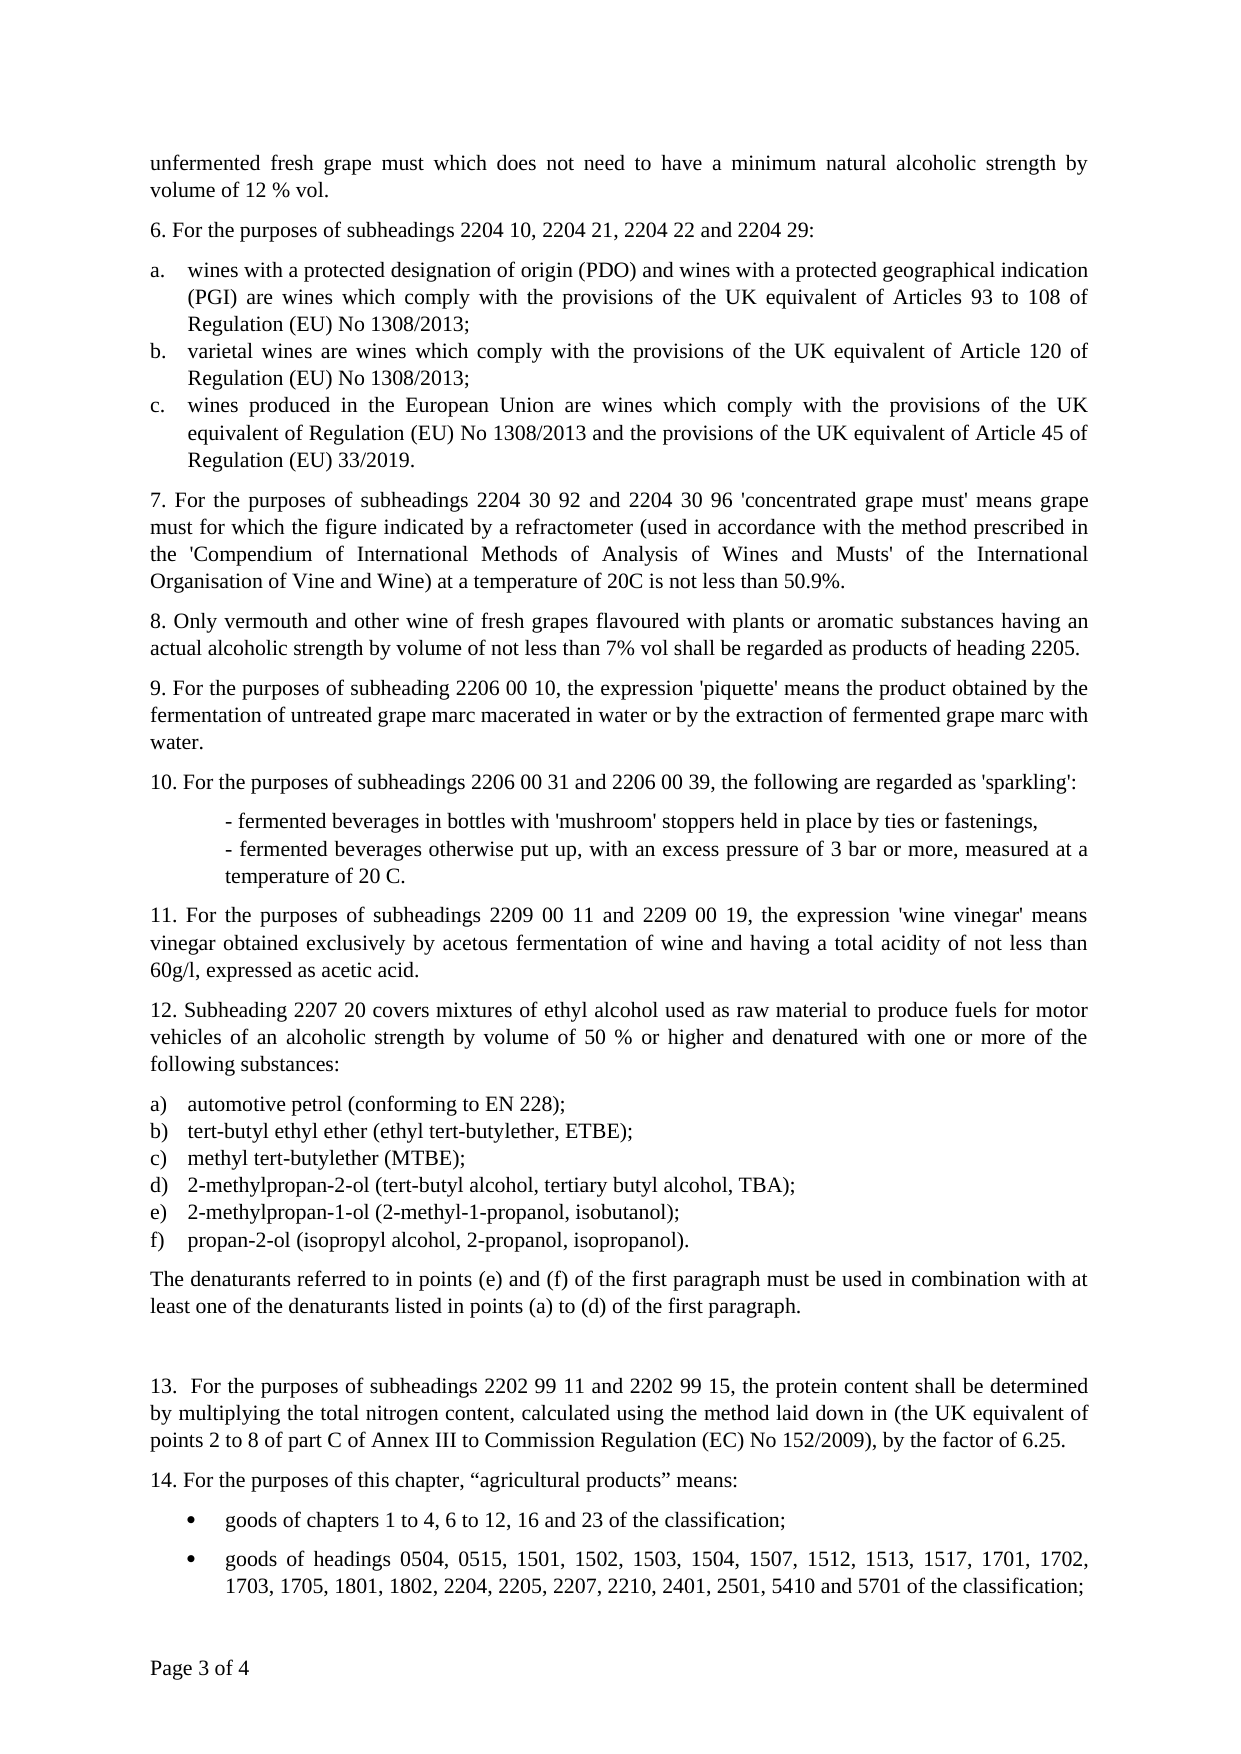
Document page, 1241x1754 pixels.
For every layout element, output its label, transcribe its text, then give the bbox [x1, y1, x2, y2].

text 11. For the purposes of subheadings 2209 00 11 and 2209 00 19, the expression 'wine vinegar' means vinegar obtained exclusively by acetous fermentation of wine and having a total acidity of not less than 60g/l, expressed as acetic acid. [150, 902, 1090, 982]
text 6. For the purposes of subheadings 2204 10, 2204 21, 2204 22 and 2204 29: [150, 217, 1090, 242]
text 9. For the purposes of subheading 2206 00 10, the expression 'piquette' means the product obtained by the fermentation of untreated grape marc macerated in water or by the extraction of fermented grape marc with water. [150, 675, 1090, 754]
text 7. For the purposes of subheadings 2204 30 92 and 2204 30 96 'concentrated grape must' means grape must for which the figure indicated by a refractometer (used in accordance with the method prescribed in the 'Compendium of International Methods of Analysis of Wines and Musts' of the International Organisation of Vine and Wine) at a temperature of 20C is not less than 50.9%. [150, 487, 1090, 593]
list varietal wines are wines which comply with the provisions of the UK equivalent of Article 120 of Regulation (EU) No 1308/2013; [150, 338, 1090, 391]
text 12. Subheading 2207 20 covers mixtures of ethyl alcohol used as raw material to produce fuels for motor vehicles of an alcoholic strength by volume of 50 % or higher and denatured with one or more of the following substances: [150, 997, 1090, 1076]
text 13. For the purposes of subheadings 2202 99 11 and 2202 99 15, the protein content shall be determined by multiplying the total nitrogen content, calculated using the method laid down in (the UK equivalent of points 2 to 8 of part C of Annex III to Commission Regulation (EC) No 152/2009), by the factor of 6.25. [150, 1373, 1090, 1452]
list goods of chapters 1 to 4, 6 to 12, 16 and 23 of the classification; [187, 1507, 1090, 1532]
text 10. For the purposes of subheadings 2206 00 31 and 2206 00 39, the following are regarded as 'sparkling': [150, 769, 1090, 794]
list wines with a protected designation of origin (PDO) and wines with a protected geographical indication (PGI) are wines which comply with the provisions of the UK equivalent of Articles 93 to 108 of Regulation (EU) No 1308/2013; [150, 257, 1090, 336]
text 14. For the purposes of this chapter, “agricultural products” means: [150, 1467, 1090, 1492]
text 8. Only vermouth and other wine of fresh grapes flavoured with plants or aromatic substances having an actual alcoholic strength by volume of not less than 7% vol shall be regarded as products of heading 2205. [150, 608, 1090, 660]
list 2-methylpropan-1-ol (2-methyl-1-propanol, isobutanol); [150, 1199, 1090, 1224]
list propan-2-ol (isopropyl alcohol, 2-propanol, isopropanol). [150, 1227, 1090, 1252]
list methyl tert-butylether (MTBE); [150, 1145, 1090, 1170]
text The denaturants referred to in points (e) and (f) of the first paragraph must be used in combination with at least one of the denaturants listed in points (a) to (d) of the first paragraph. [150, 1266, 1090, 1319]
list tert-butyl ethyl ether (ethyl tert-butylether, ETBE); [150, 1118, 1090, 1143]
list automotive petrol (conforming to EN 228); [150, 1091, 1090, 1116]
list - fermented beverages otherwise put up, with an excess pressure of 3 bar or more, measured at a temperature of 20 C. [225, 836, 1090, 888]
list - fermented beverages in bottles with 'mushroom' stoppers held in place by ties or fastenings, [225, 808, 1090, 834]
list wines produced in the European Union are wines which comply with the provisions of the UK equivalent of Regulation (EU) No 1308/2013 and the provisions of the UK equivalent of Article 45 of Regulation (EU) 33/2019. [150, 392, 1090, 472]
list 2-methylpropan-2-ol (tert-butyl alcohol, tertiary butyl alcohol, TBA); [150, 1172, 1090, 1197]
